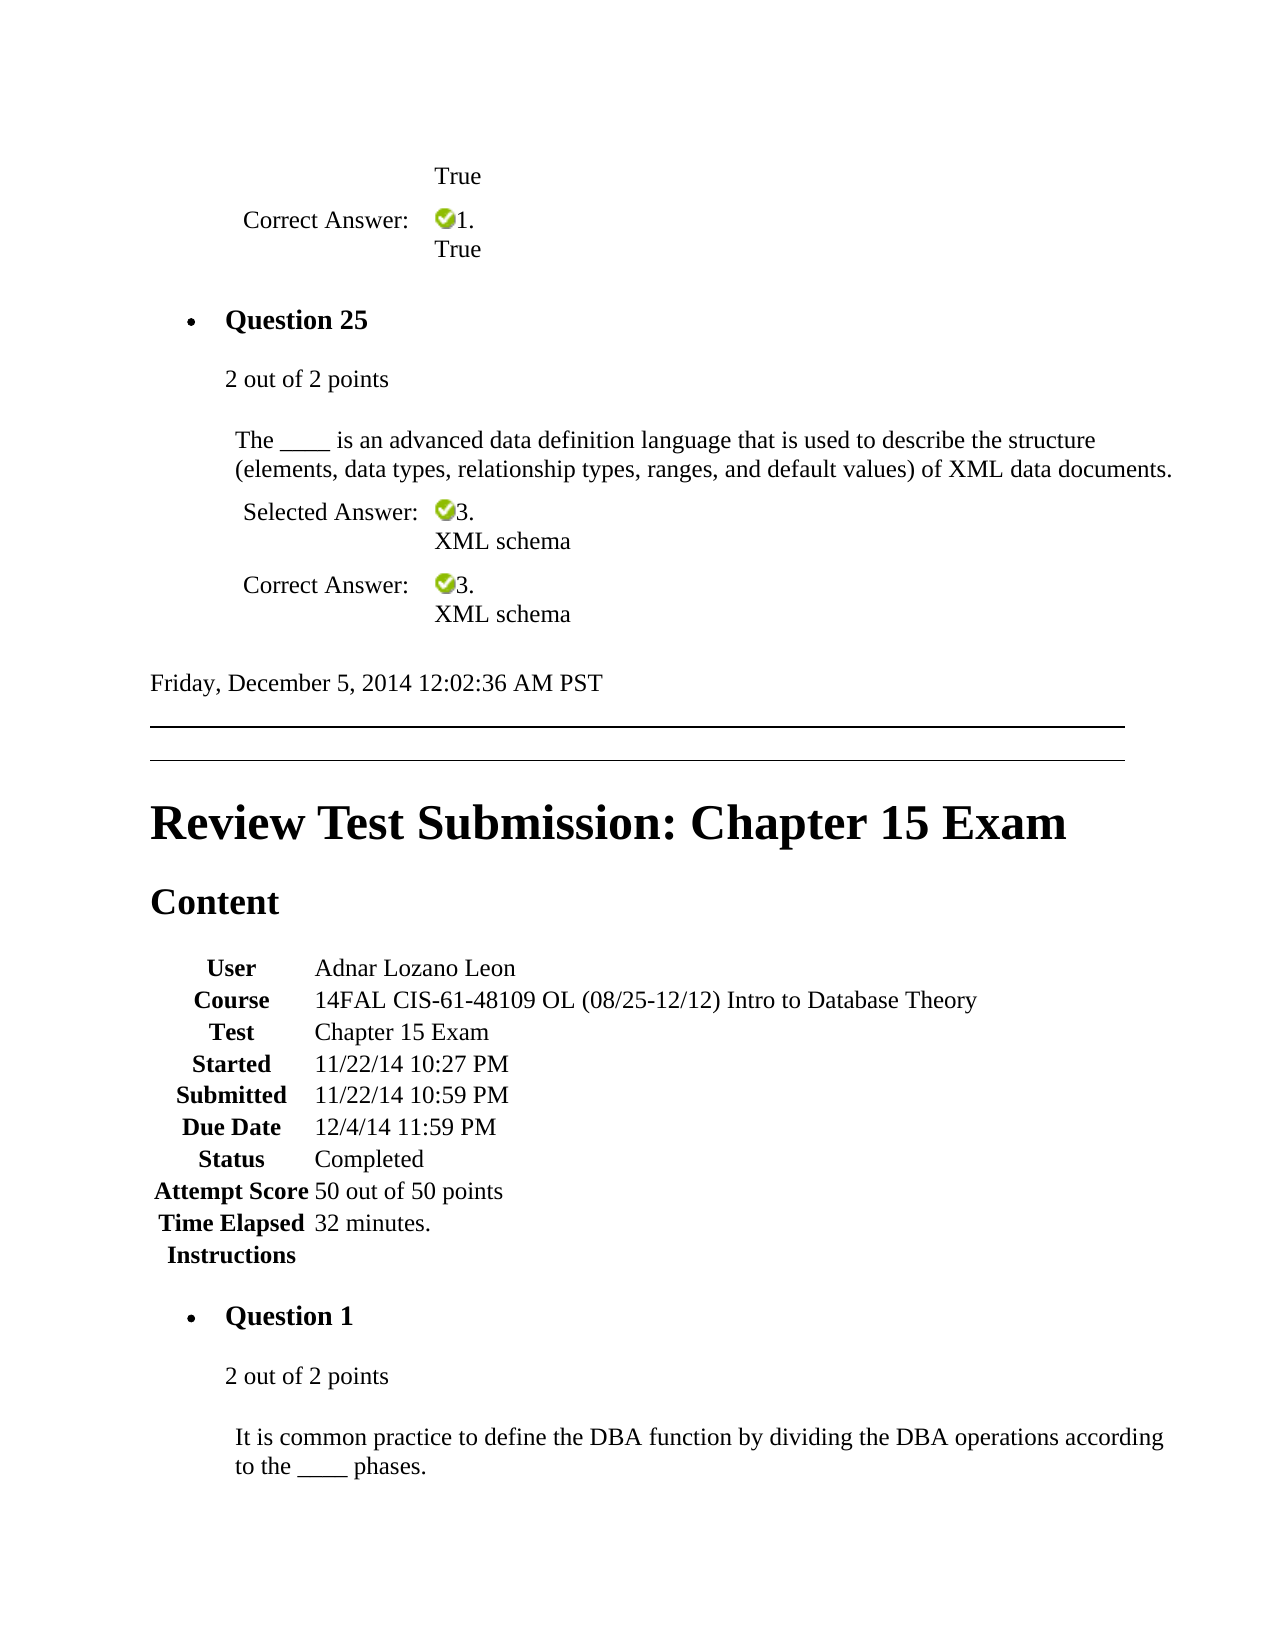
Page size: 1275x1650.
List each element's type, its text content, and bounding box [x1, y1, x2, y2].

picture [434, 572, 456, 594]
text 2 out of 2 points [225, 1361, 1125, 1390]
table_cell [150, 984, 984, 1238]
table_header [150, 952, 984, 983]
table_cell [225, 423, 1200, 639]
text Review Test Submission: Chapter 15 Exam [150, 793, 1125, 850]
list Question 25 [187, 303, 1125, 335]
picture [434, 207, 456, 229]
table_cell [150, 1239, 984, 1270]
picture [434, 499, 456, 521]
text 2 out of 2 points [225, 364, 1125, 393]
list Question 1 [187, 1299, 1125, 1332]
text Content [150, 879, 1125, 922]
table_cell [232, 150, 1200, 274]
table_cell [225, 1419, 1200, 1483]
text Friday, December 5, 2014 12:02:36 AM PST [150, 668, 1125, 697]
